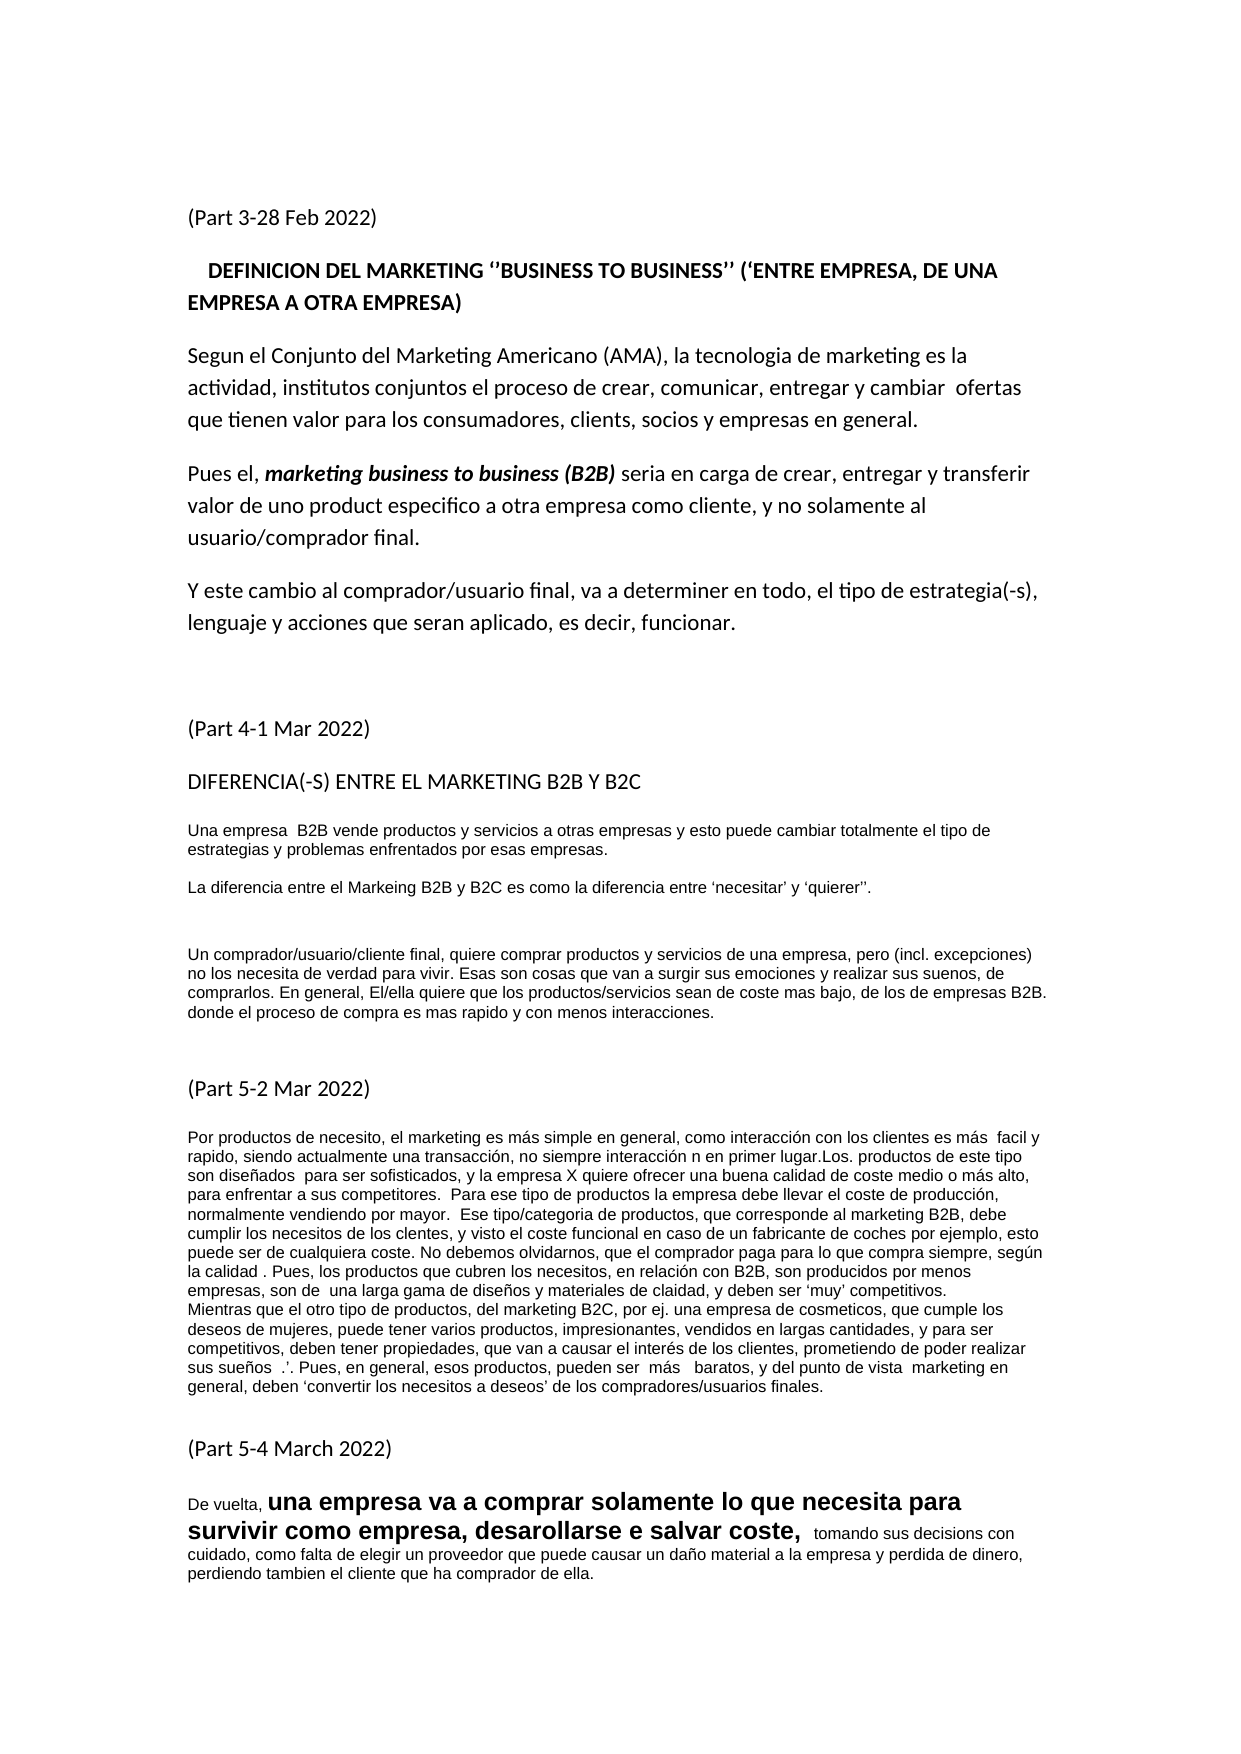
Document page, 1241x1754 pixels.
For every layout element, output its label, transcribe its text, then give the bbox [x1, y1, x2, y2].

text De vuelta, una empresa va a comprar solamente lo que necesita para survivir como empresa, desarollarse e salvar coste, tomando sus decisions con cuidado, como falta de elegir un proveedor que puede causar un daño material a la empresa y perdida de dinero, perdiendo tambien el cliente que ha comprador de ella. [187, 1487, 1053, 1583]
text Un comprador/usuario/cliente final, quiere comprar productos y servicios de una empresa, pero (incl. excepciones) no los necesita de verdad para vivir. Esas son cosas que van a surgir sus emociones y realizar sus suenos, de comprarlos. En general, El/ella quiere que los productos/servicios sean de coste mas bajo, de los de empresas B2B. donde el proceso de compra es mas rapido y con menos interacciones. [187, 945, 1053, 1022]
text Y este cambio al comprador/usuario final, va a determiner en todo, el tipo de estrategia(-s), lenguaje y acciones que seran aplicado, es decir, funcionar. [187, 576, 1053, 636]
text Mientras que el otro tipo de productos, del marketing B2C, por ej. una empresa de cosmeticos, que cumple los deseos de mujeres, puede tener varios productos, impresionantes, vendidos en largas cantidades, y para ser competitivos, deben tener propiedades, que van a causar el interés de los clientes, prometiendo de poder realizar sus sueños .’. Pues, en general, esos productos, pueden ser más baratos, y del punto de vista marketing en general, deben ‘convertir los necesitos a deseos’ de los compradores/usuarios finales. [187, 1300, 1053, 1396]
text Pues el, marketing business to business (B2B) seria en carga de crear, entregar y transferir valor de uno product especifico a otra empresa como cliente, y no solamente al usuario/comprador final. [187, 459, 1053, 551]
text (Part 4-1 Mar 2022) [187, 714, 1053, 742]
text DIFERENCIA(-S) ENTRE EL MARKETING B2B Y B2C [187, 767, 1053, 795]
text (Part 3-28 Feb 2022) [187, 203, 1053, 231]
text Segun el Conjunto del Marketing Americano (AMA), la tecnologia de marketing es la actividad, institutos conjuntos el proceso de crear, comunicar, entregar y cambiar ofertas que tienen valor para los consumadores, clients, socios y empresas en general. [187, 341, 1053, 434]
text La diferencia entre el Markeing B2B y B2C es como la diferencia entre ‘necesitar’ y ‘quierer’’. [187, 878, 1053, 897]
text (Part 5-2 Mar 2022) [187, 1074, 1053, 1103]
text Por productos de necesito, el marketing es más simple en general, como interacción con los clientes es más facil y rapido, siendo actualmente una transacción, no siempre interacción n en primer lugar.Los. productos de este tipo son diseñados para ser sofisticados, y la empresa X quiere ofrecer una buena calidad de coste medio o más alto, para enfrentar a sus competitores. Para ese tipo de productos la empresa debe llevar el coste de producción, normalmente vendiendo por mayor. Ese tipo/categoria de productos, que corresponde al marketing B2B, debe cumplir los necesitos de los clentes, y visto el coste funcional en caso de un fabricante de coches por ejemplo, esto puede ser de cualquiera coste. No debemos olvidarnos, que el comprador paga para lo que compra siempre, según la calidad . Pues, los productos que cubren los necesitos, en relación con B2B, son producidos por menos empresas, son de una larga gama de diseños y materiales de claidad, y deben ser ‘muy’ competitivos. [187, 1128, 1053, 1300]
text (Part 5-4 March 2022) [187, 1434, 1053, 1462]
text Una empresa B2B vende productos y servicios a otras empresas y esto puede cambiar totalmente el tipo de estrategias y problemas enfrentados por esas empresas. [187, 820, 1053, 859]
text DEFINICION DEL MARKETING ‘’BUSINESS TO BUSINESS’’ (‘ENTRE EMPRESA, DE UNA EMPRESA A OTRA EMPRESA) [187, 256, 1053, 316]
